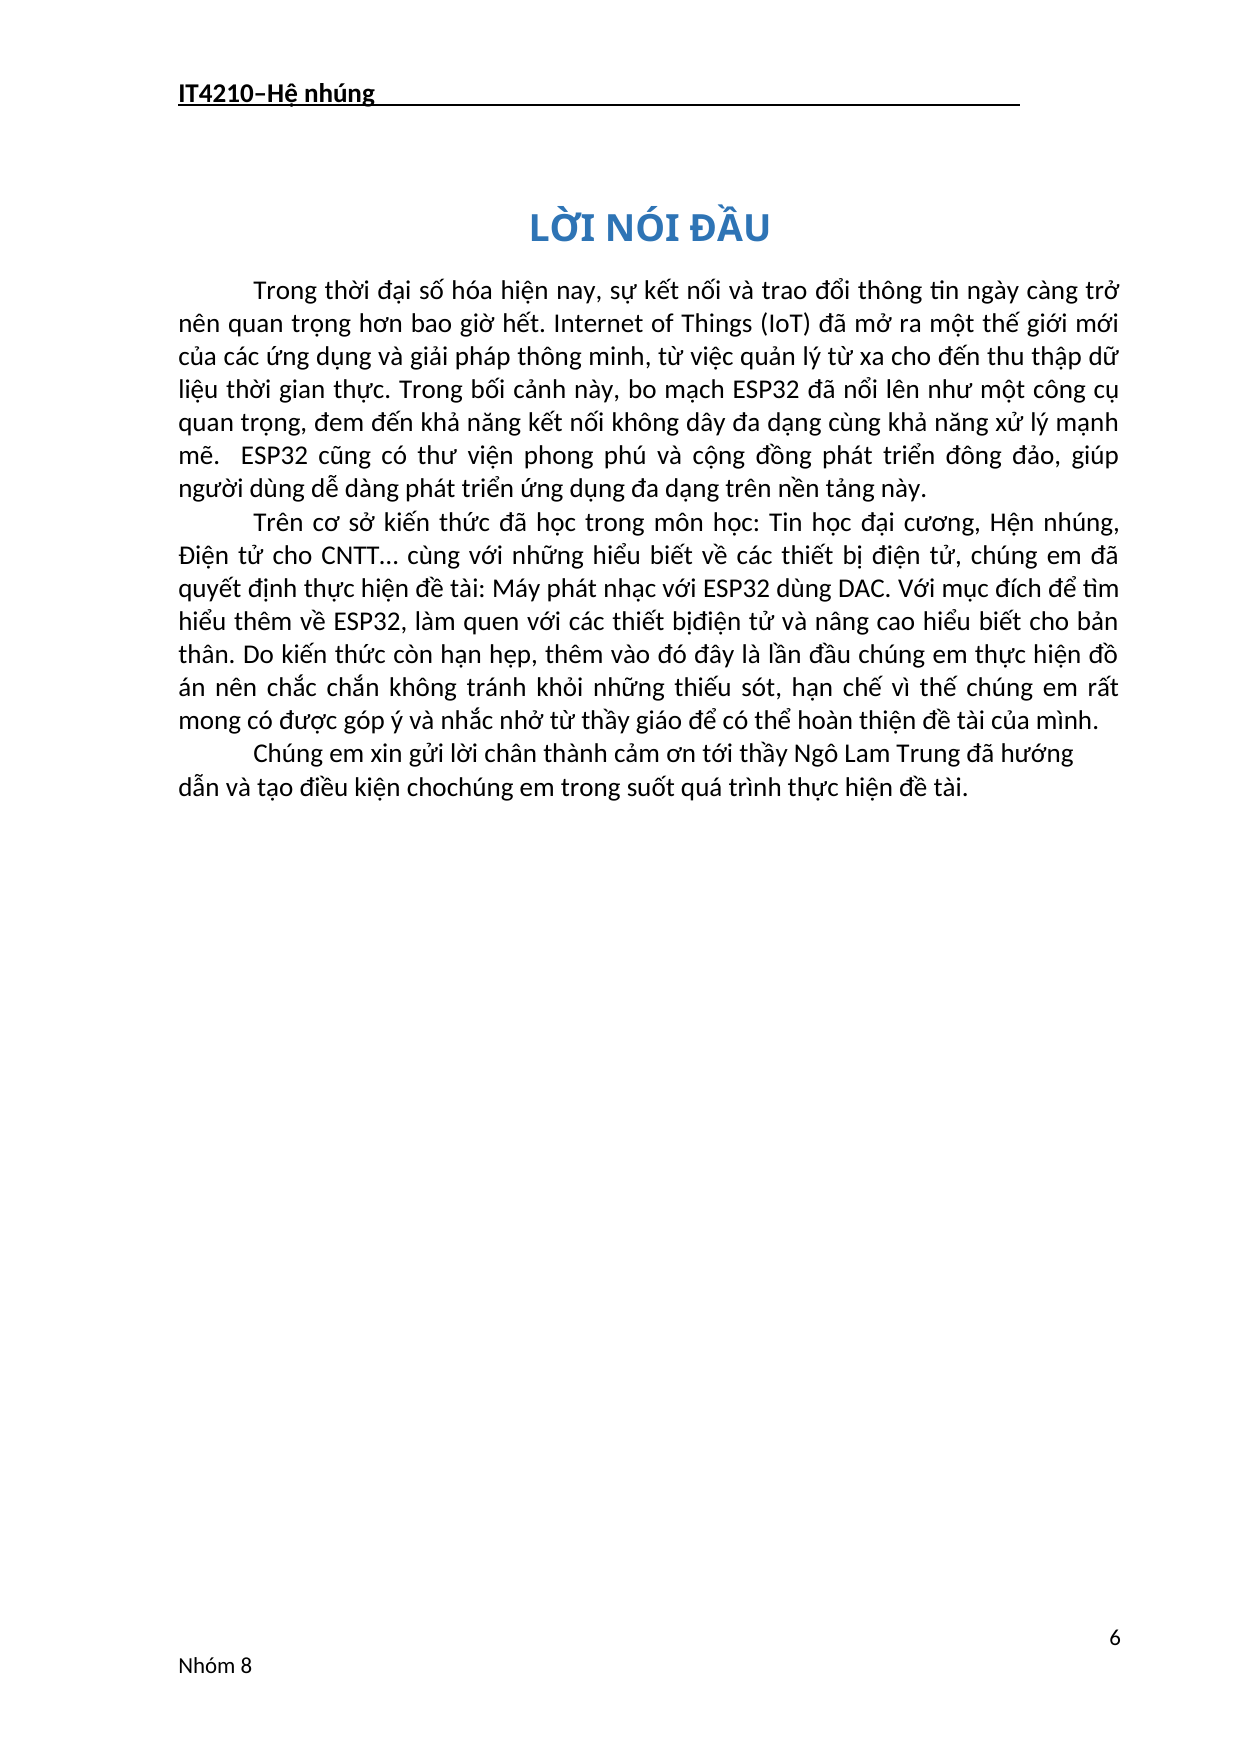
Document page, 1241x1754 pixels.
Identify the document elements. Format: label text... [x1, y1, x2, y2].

text Trong thời đại số hóa hiện nay, sự kết nối và trao đổi thông tin ngày càng trở nên quan trọng hơn bao giờ hết. Internet of Things (IoT) đã mở ra một thế giới mới của các ứng dụng và giải pháp thông minh, từ việc quản lý từ xa cho đến thu thập dữ liệu thời gian thực. Trong bối cảnh này, bo mạch ESP32 đã nổi lên như một công cụ quan trọng, đem đến khả năng kết nối không dây đa dạng cùng khả năng xử lý mạnh mẽ. ESP32 cũng có thư viện phong phú và cộng đồng phát triển đông đảo, giúp người dùng dễ dàng phát triển ứng dụng đa dạng trên nền tảng này. [178, 273, 1121, 504]
text Trên cơ sở kiến thức đã học trong môn học: Tin học đại cương, Hện nhúng, Điện tử cho CNTT… cùng với những hiểu biết về các thiết bị điện tử, chúng em đã quyết định thực hiện đề tài: Máy phát nhạc với ESP32 dùng DAC. Với mục đích để tìm hiểu thêm về ESP32, làm quen với các thiết bịđiện tử và nâng cao hiểu biết cho bản thân. Do kiến thức còn hạn hẹp, thêm vào đó đây là lần đầu chúng em thực hiện đồ án nên chắc chắn không tránh khỏi những thiếu sót, hạn chế vì thế chúng em rất mong có được góp ý và nhắc nhở từ thầy giáo để có thể hoàn thiện đề tài của mình. [178, 505, 1121, 736]
subtitle LỜI NÓI ĐẦU [179, 201, 1121, 252]
text Chúng em xin gửi lời chân thành cảm ơn tới thầy Ngô Lam Trung đã hướng [178, 736, 1121, 769]
text dẫn và tạo điều kiện chochúng em trong suốt quá trình thực hiện đề tài. [178, 770, 1121, 803]
